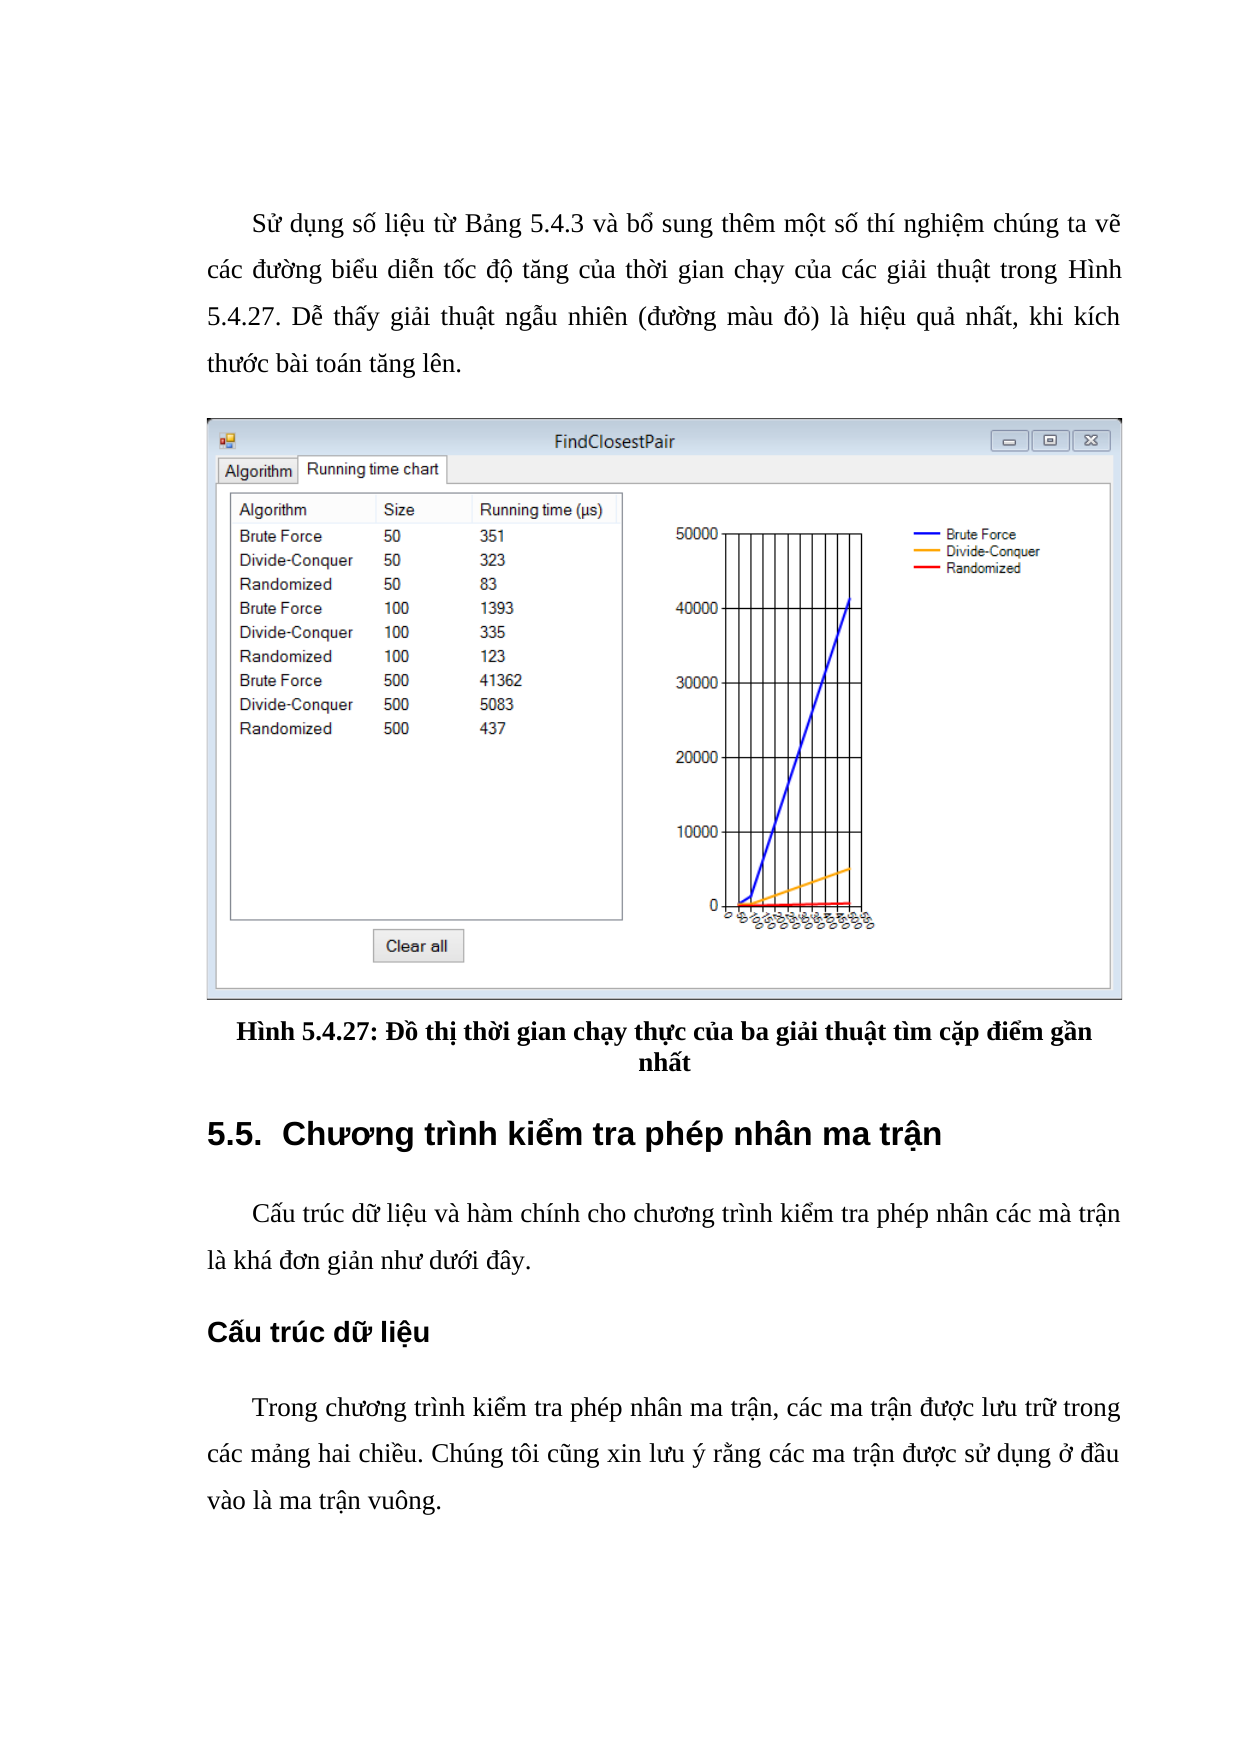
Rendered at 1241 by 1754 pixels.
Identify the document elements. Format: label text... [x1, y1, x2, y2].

text Cấu trúc dữ liệu [207, 1315, 1122, 1349]
text Trong chương trình kiểm tra phép nhân ma trận, các ma trận được lưu trữ trong các mảng hai chiều. Chúng tôi cũng xin lưu ý rằng các ma trận được sử dụng ở đầu vào là ma trận vuông. [207, 1391, 1122, 1515]
text Cấu trúc dữ liệu và hàm chính cho chương trình kiểm tra phép nhân các mà trận là khá đơn giản như dưới đây. [207, 1197, 1122, 1275]
subtitle Chương trình kiểm tra phép nhân ma trận [207, 1114, 1122, 1153]
